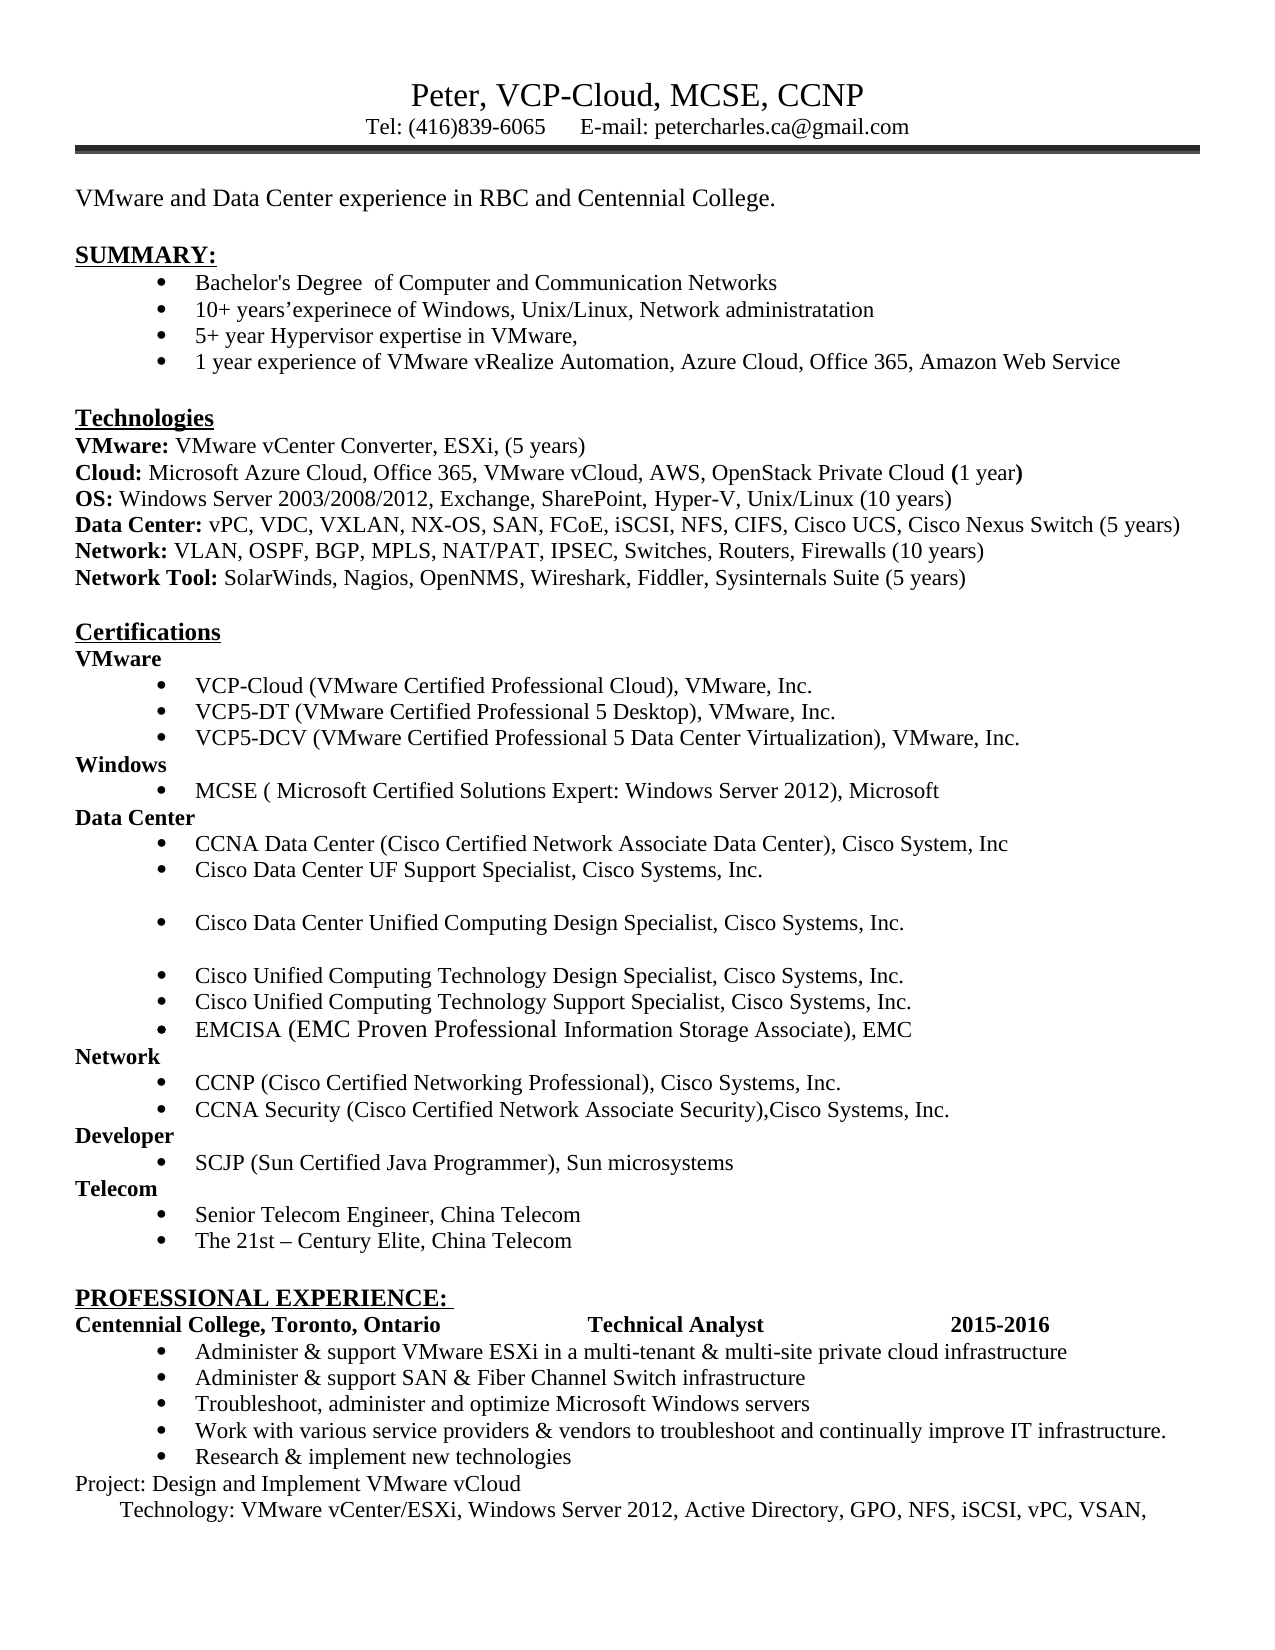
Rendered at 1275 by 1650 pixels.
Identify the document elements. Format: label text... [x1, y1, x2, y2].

list Research & implement new technologies [157, 1443, 1200, 1469]
list Cisco Data Center UF Support Specialist, Cisco Systems, Inc. [158, 856, 1200, 909]
text Certifications [75, 617, 1200, 645]
list CCNP (Cisco Certified Networking Professional), Cisco Systems, Inc. [157, 1069, 1200, 1096]
text Telecom [75, 1175, 1200, 1201]
text OS: Windows Server 2003/2008/2012, Exchange, SharePoint, Hyper-V, Unix/Linux (10 years) [75, 485, 1200, 511]
list SCJP (Sun Certified Java Programmer), Sun microsystems [157, 1148, 1200, 1175]
list Cisco Data Center Unified Computing Design Specialist, Cisco Systems, Inc. [157, 909, 1200, 962]
list The 21st – Century Elite, China Telecom [157, 1228, 1200, 1254]
list MCSE ( Microsoft Certified Solutions Expert: Windows Server 2012), Microsoft [157, 777, 1200, 803]
text SUMMARY: [75, 241, 1200, 269]
list Cisco Unified Computing Technology Support Specialist, Cisco Systems, Inc. [158, 988, 1200, 1014]
list VCP5-DT (VMware Certified Professional 5 Desktop), VMware, Inc. [157, 698, 1200, 724]
list 5+ year Hypervisor expertise in VMware, [157, 322, 1200, 348]
list 10+ years’experinece of Windows, Unix/Linux, Network administratation [157, 296, 1200, 322]
text Project: Design and Implement VMware vCloud [75, 1469, 1200, 1496]
text Technology: VMware vCenter/ESXi, Windows Server 2012, Active Directory, GPO, NFS, iSCSI, vPC, VSAN, [119, 1496, 1200, 1522]
text Data Center [75, 803, 1200, 830]
list CCNA Security (Cisco Certified Network Associate Security),Cisco Systems, Inc. [157, 1096, 1200, 1122]
text Network [75, 1043, 1200, 1069]
list Work with various service providers & vendors to troubleshoot and continually improve IT infrastructure. [157, 1417, 1200, 1443]
text VMware [75, 645, 1200, 672]
list EMCISA (EMC Proven Professional Information Storage Associate), EMC [157, 1014, 1200, 1043]
list CCNA Data Center (Cisco Certified Network Associate Data Center), Cisco System, Inc [158, 830, 1200, 856]
text VMware and Data Center experience in RBC and Centennial College. [75, 183, 1200, 212]
text Network: VLAN, OSPF, BGP, MPLS, NAT/PAT, IPSEC, Switches, Routers, Firewalls (10 years) [75, 538, 1200, 564]
text Tel: (416)839-6065 E-mail: petercharles.ca@gmail.com [75, 113, 1200, 142]
text Cloud: Microsoft Azure Cloud, Office 365, VMware vCloud, AWS, OpenStack Private Cloud (1 year) [75, 458, 1200, 485]
text Developer [75, 1122, 1200, 1148]
text Centennial College, Toronto, Ontario Technical Analyst 2015-2016 [75, 1311, 1200, 1338]
text Windows [75, 751, 1200, 777]
list Troubleshoot, administer and optimize Microsoft Windows servers [157, 1391, 1200, 1417]
text Network Tool: SolarWinds, Nagios, OpenNMS, Wireshark, Fiddler, Sysinternals Suite (5 years) [75, 564, 1200, 590]
list Senior Telecom Engineer, China Telecom [157, 1201, 1200, 1228]
text PROFESSIONAL EXPERIENCE: [75, 1283, 1200, 1311]
subtitle Peter, VCP-Cloud, MCSE, CCNP [75, 75, 1200, 113]
text Technologies [75, 403, 1200, 432]
text Data Center: vPC, VDC, VXLAN, NX-OS, SAN, FCoE, iSCSI, NFS, CIFS, Cisco UCS, Cisco Nexus Switch (5 years) [75, 511, 1200, 538]
list 1 year experience of VMware vRealize Automation, Azure Cloud, Office 365, Amazon Web Service [157, 348, 1200, 375]
list Bachelor's Degree of Computer and Communication Networks [157, 269, 1200, 296]
text VMware: VMware vCenter Converter, ESXi, (5 years) [75, 432, 1200, 458]
list Administer & support VMware ESXi in a multi-tenant & multi-site private cloud infrastructure [157, 1338, 1200, 1364]
list Administer & support SAN & Fiber Channel Switch infrastructure [157, 1364, 1200, 1391]
list VCP5-DCV (VMware Certified Professional 5 Data Center Virtualization), VMware, Inc. [157, 724, 1200, 751]
list Cisco Unified Computing Technology Design Specialist, Cisco Systems, Inc. [158, 962, 1200, 988]
list VCP-Cloud (VMware Certified Professional Cloud), VMware, Inc. [157, 672, 1200, 698]
